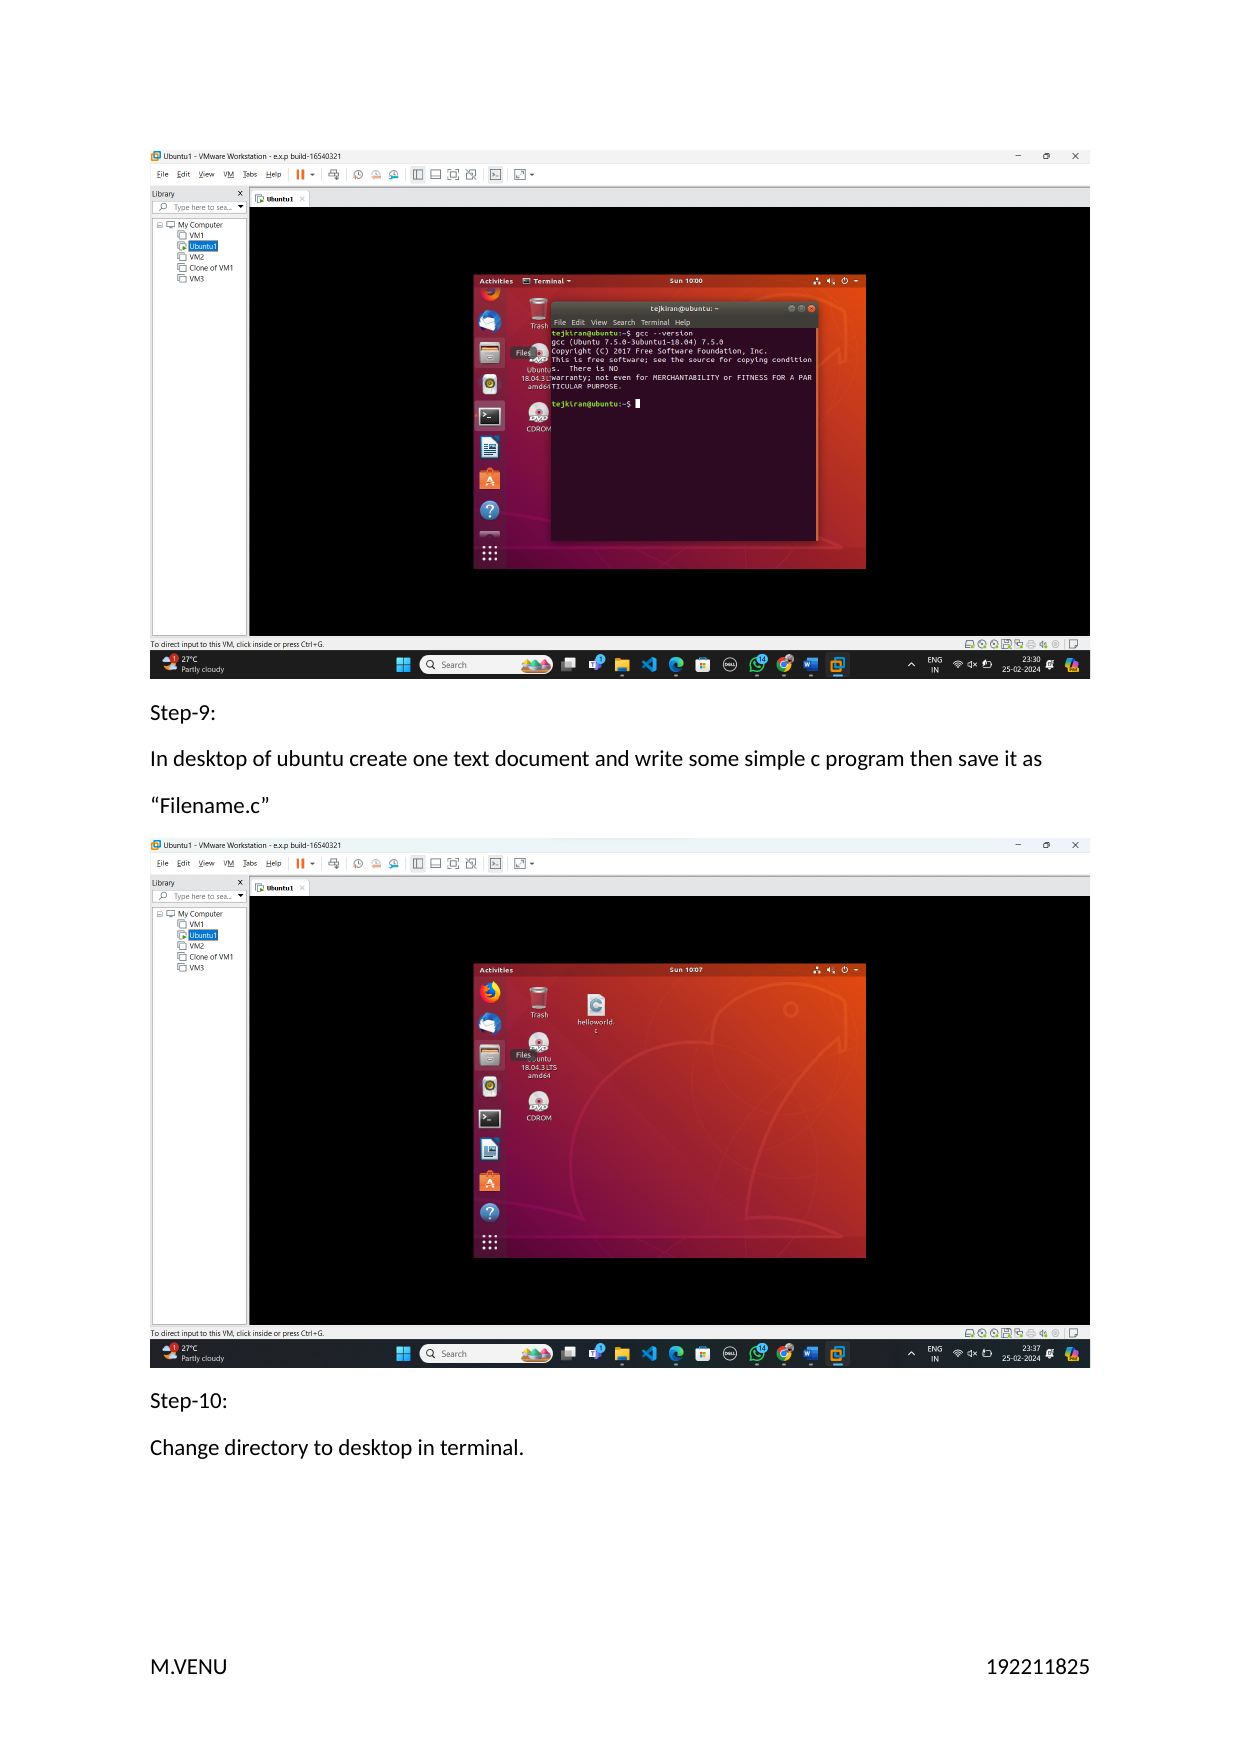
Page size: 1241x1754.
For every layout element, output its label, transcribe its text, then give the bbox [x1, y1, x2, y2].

text Change directory to desktop in terminal. [150, 1433, 1090, 1461]
text “Filename.c” [150, 791, 1090, 819]
text Step-9: [150, 698, 1090, 726]
text In desktop of ubuntu create one text document and write some simple c program then save it as [150, 744, 1090, 773]
picture [150, 150, 1091, 679]
text Step-10: [150, 1386, 1090, 1414]
picture [150, 838, 1091, 1368]
